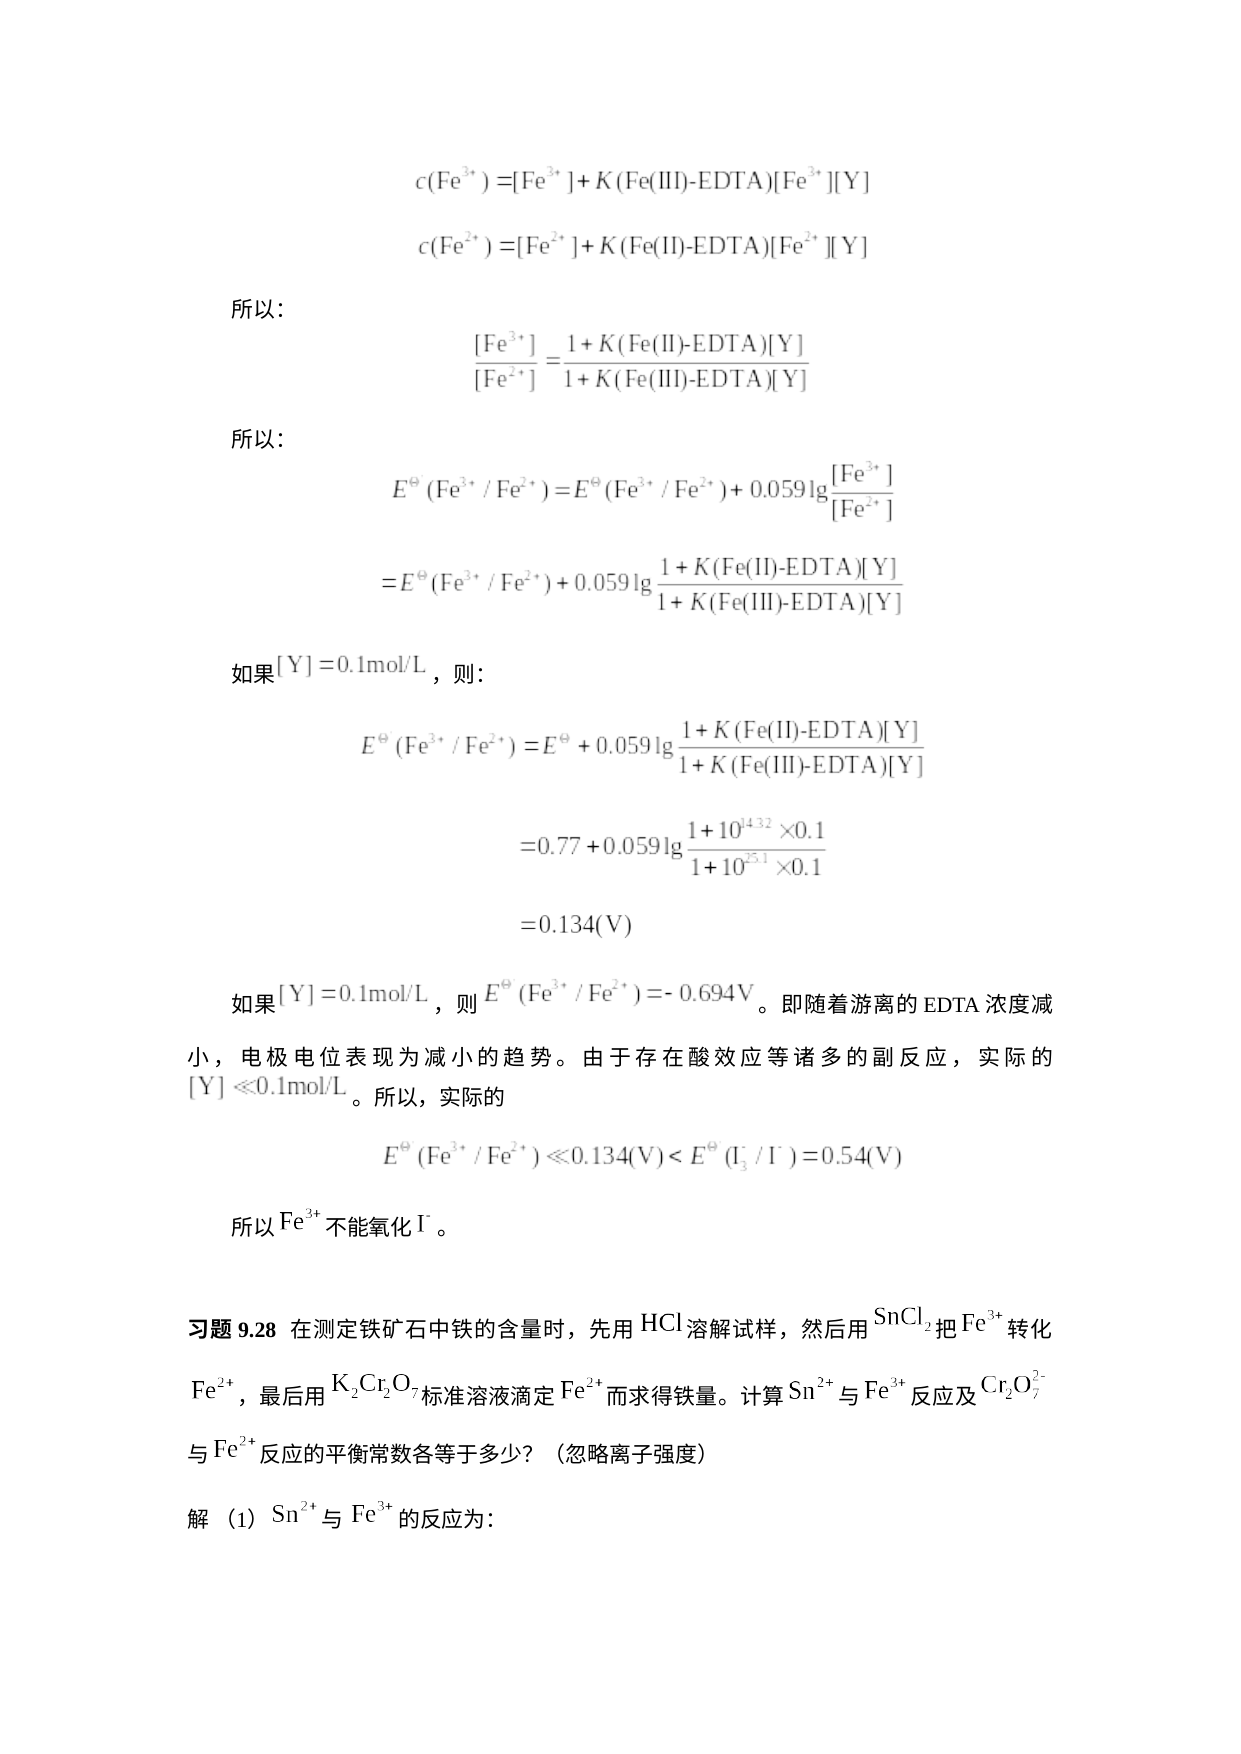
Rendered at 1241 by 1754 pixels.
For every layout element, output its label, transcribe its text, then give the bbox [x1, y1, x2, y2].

text 如果，则。即随着游离的EDTA浓度减小，电极电位表现为减小的趋势。由于存在酸效应等诸多的副反应，实际的。所以，实际的 [187, 974, 1053, 1137]
text 如果，则： [187, 649, 1053, 714]
text 所以： [187, 422, 1053, 454]
text 解 （1）与 的反应为： [187, 1494, 1053, 1559]
text 所以： [187, 292, 1053, 324]
text 所以不能氧化。 [187, 1202, 1053, 1267]
text 习题9.28 在测定铁矿石中铁的含量时，先用溶解试样，然后用把转化，最后用标准溶液滴定而求得铁量。计算与反应及与反应的平衡常数各等于多少？（忽略离子强度） [187, 1299, 1053, 1494]
